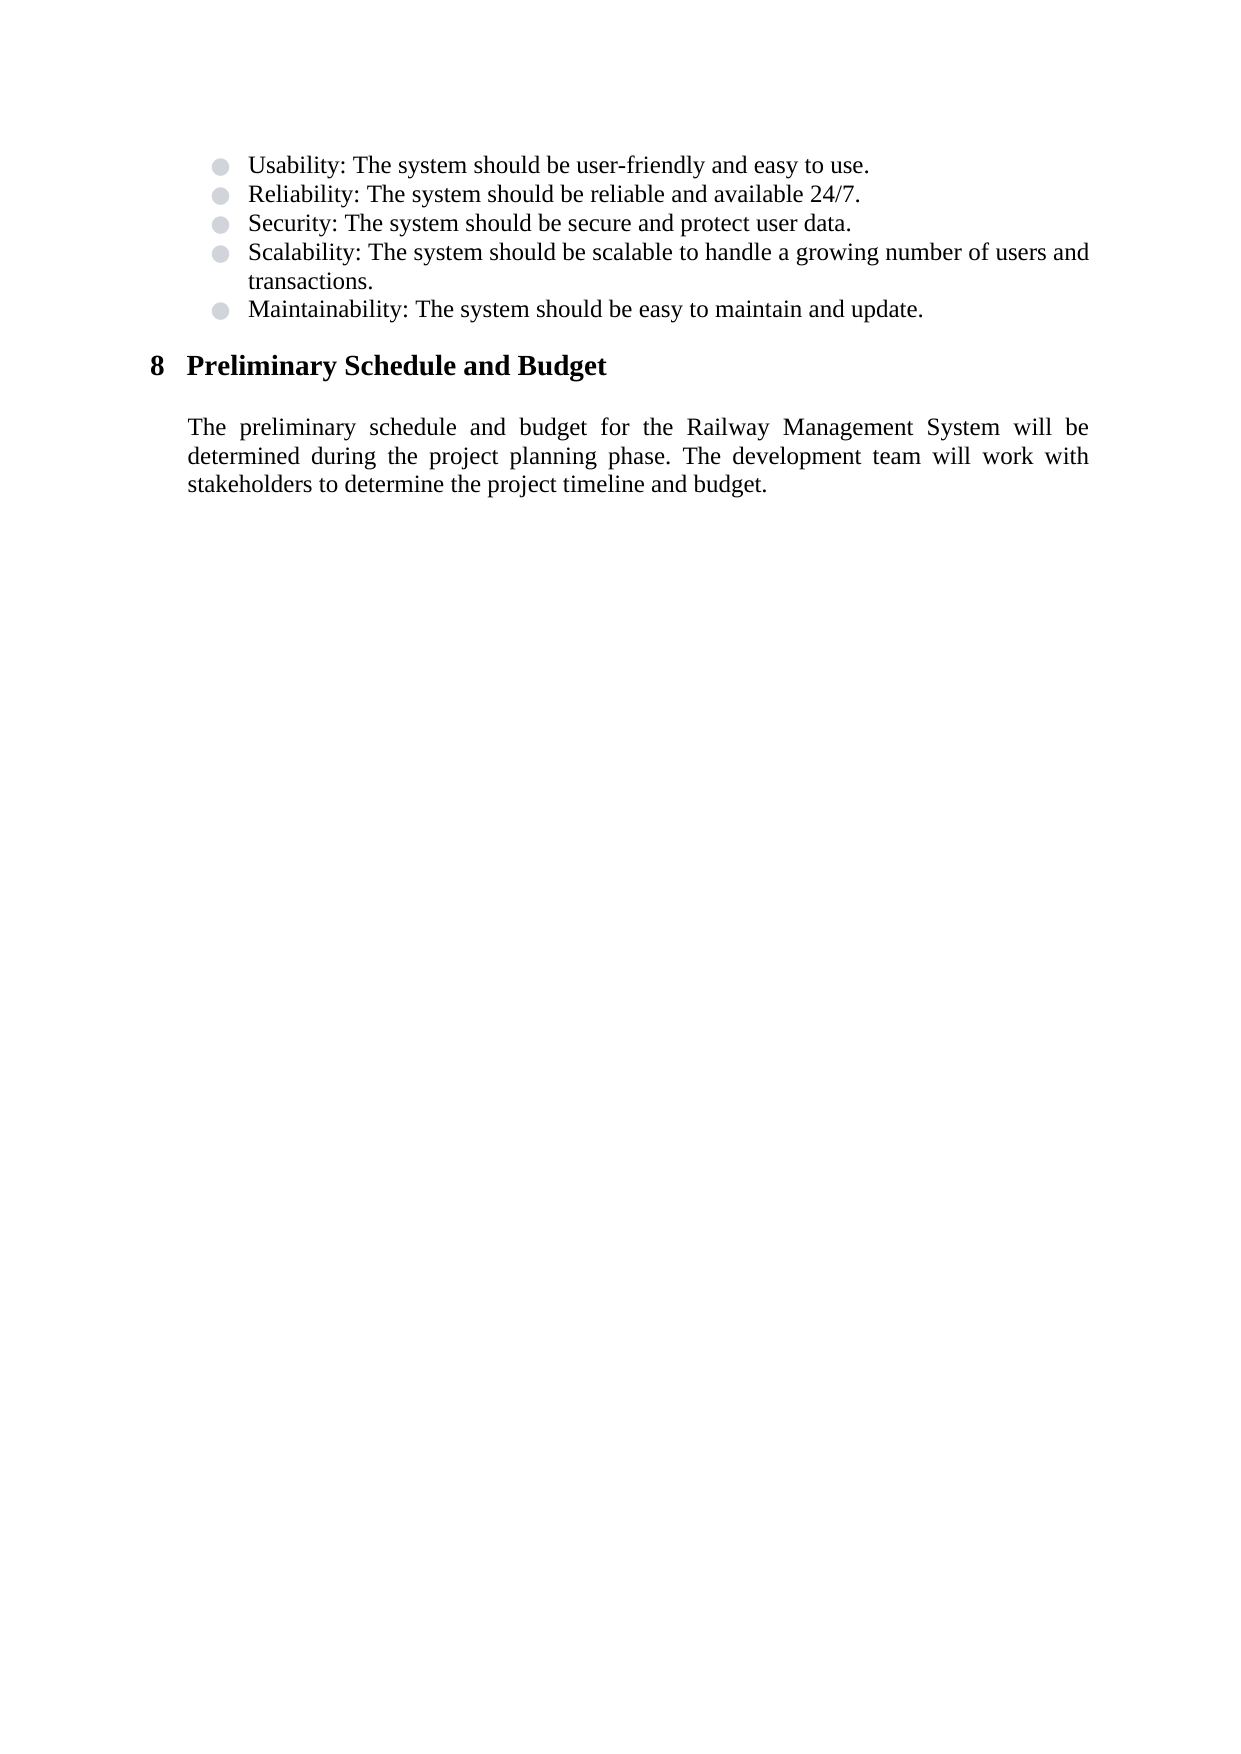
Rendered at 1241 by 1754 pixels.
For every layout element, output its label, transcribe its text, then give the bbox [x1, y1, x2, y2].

list Scalability: The system should be scalable to handle a growing number of users and transactions. [210, 237, 1090, 294]
list Usability: The system should be user-friendly and easy to use. [210, 150, 1090, 179]
list Maintainability: The system should be easy to maintain and update. [210, 294, 1090, 323]
text 8 Preliminary Schedule and Budget [150, 348, 1090, 382]
list Security: The system should be secure and protect user data. [210, 208, 1090, 237]
list Reliability: The system should be reliable and available 24/7. [210, 179, 1090, 208]
text The preliminary schedule and budget for the Railway Management System will be determined during the project planning phase. The development team will work with stakeholders to determine the project timeline and budget. [187, 412, 1090, 498]
